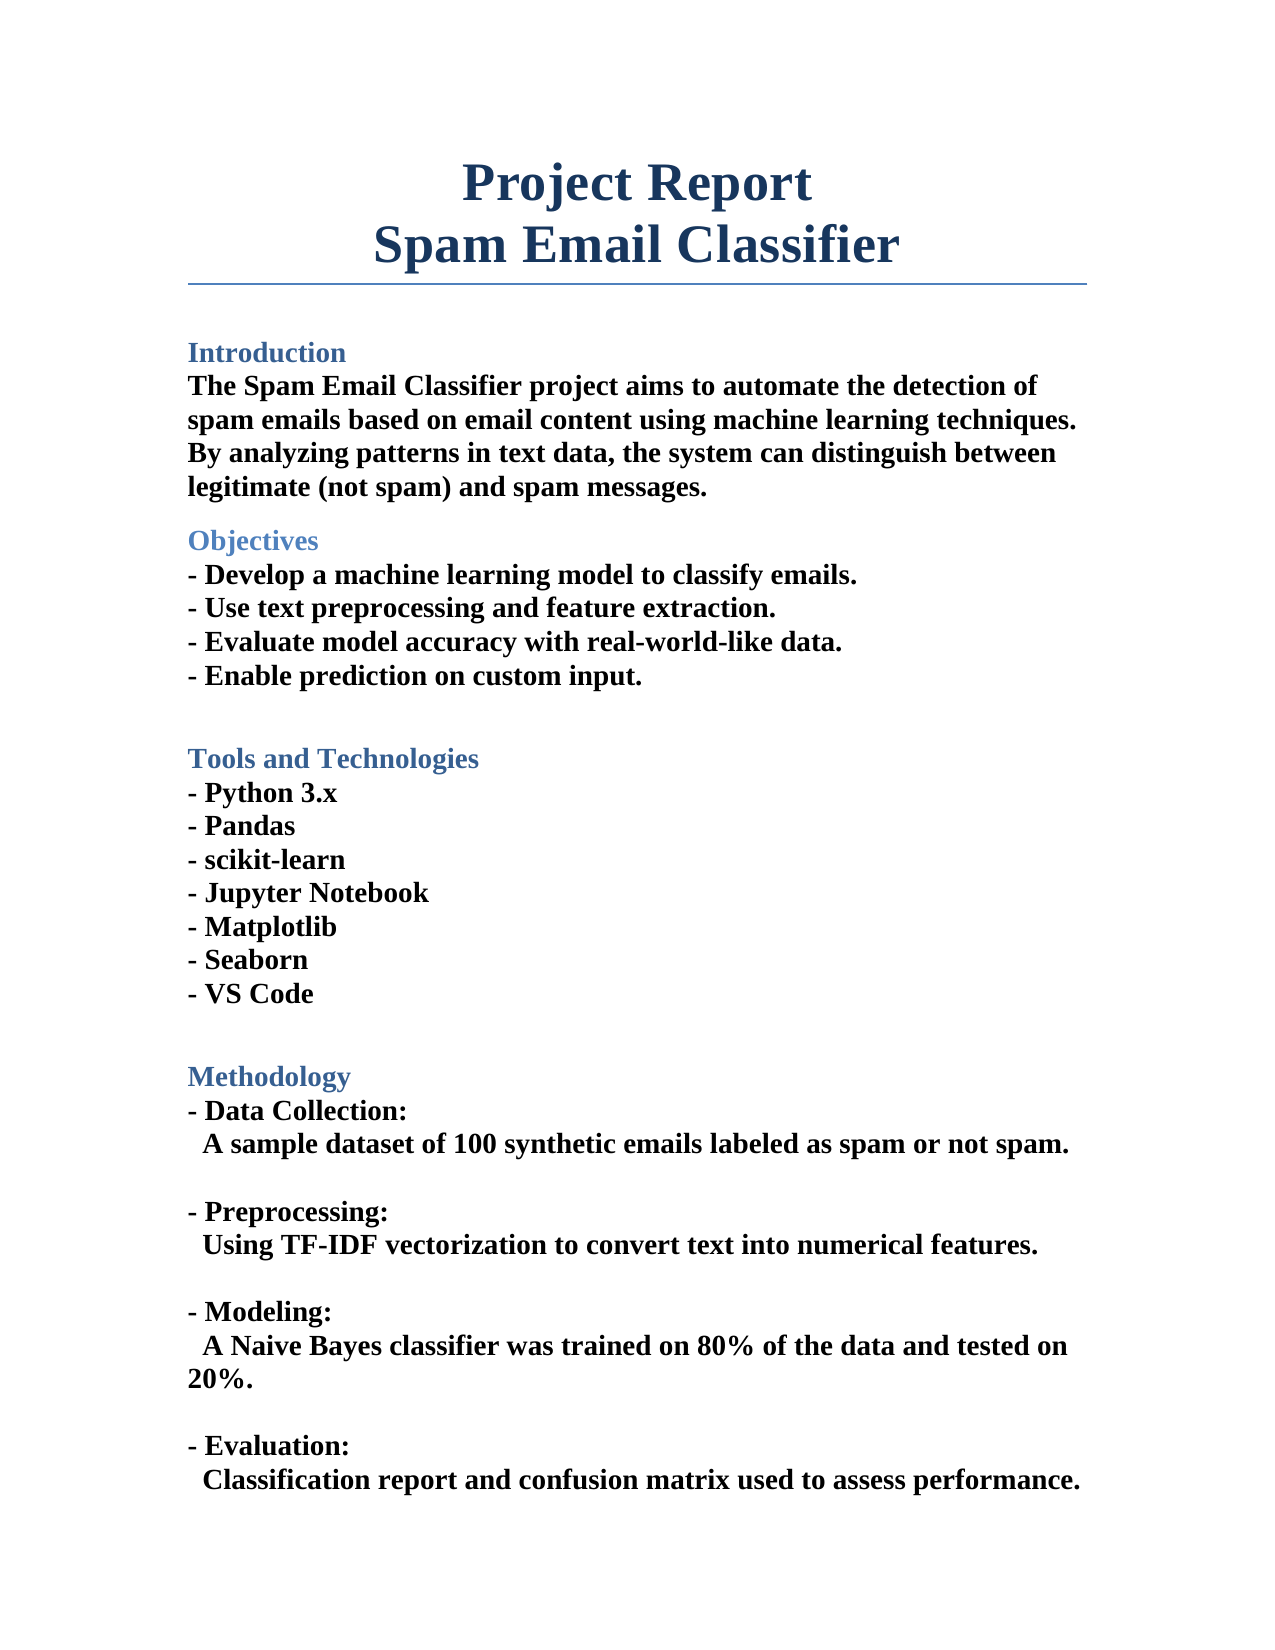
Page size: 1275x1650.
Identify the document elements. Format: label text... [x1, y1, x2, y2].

title Project Report [187, 150, 1087, 212]
title Spam Email Classifier [187, 212, 1087, 285]
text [187, 1093, 1087, 1496]
subtitle Methodology [187, 1059, 1087, 1093]
subtitle Tools and Technologies [187, 741, 1087, 775]
text - Develop a machine learning model to classify emails. - Use text preprocessing and feature extraction. - Evaluate model accuracy with real-world-like data. - Enable prediction on custom input. [187, 557, 1087, 691]
subtitle Introduction [187, 335, 1087, 368]
text - Python 3.x - Pandas - scikit-learn - Jupyter Notebook - Matplotlib - Seaborn - VS Code [187, 775, 1087, 1009]
subtitle Objectives [187, 523, 1087, 557]
text The Spam Email Classifier project aims to automate the detection of spam emails based on email content using machine learning techniques. By analyzing patterns in text data, the system can distinguish between legitimate (not spam) and spam messages. [187, 368, 1087, 503]
